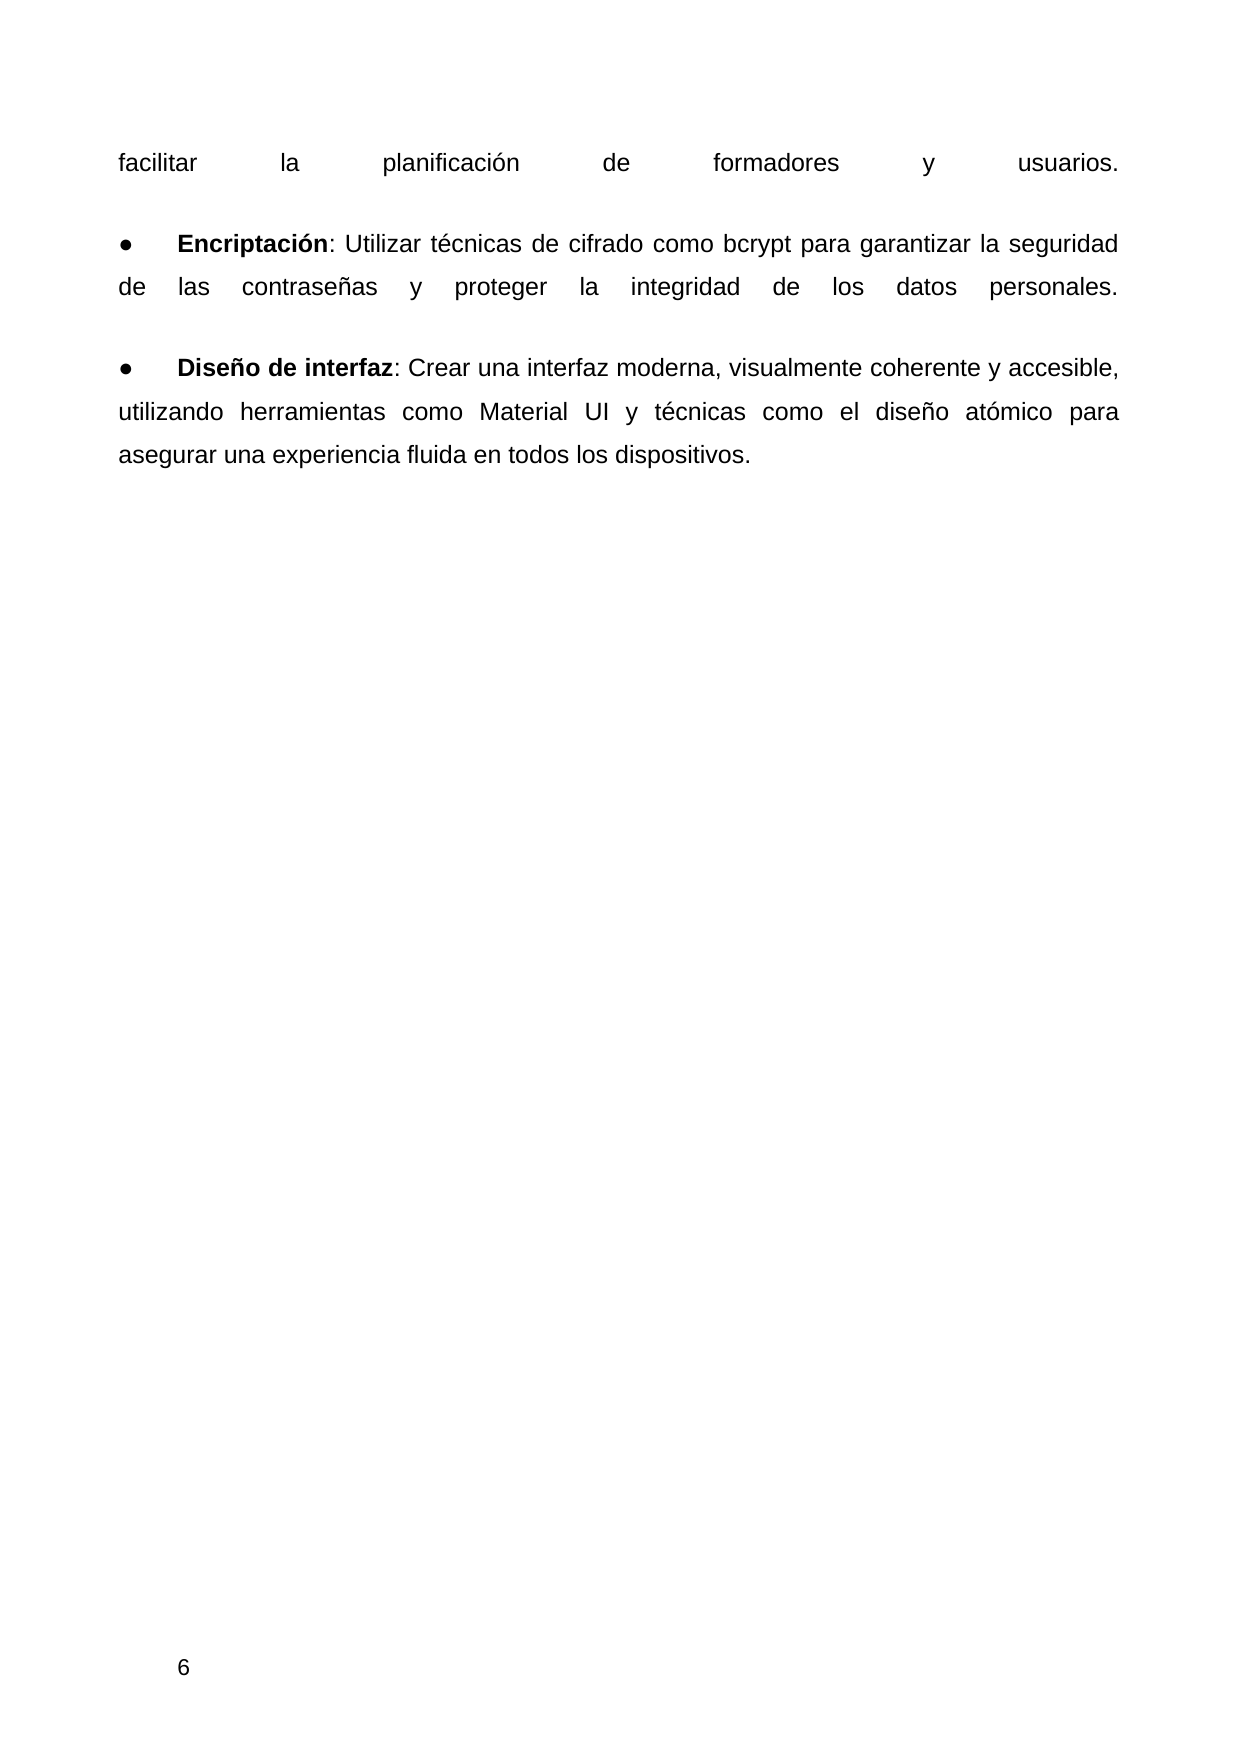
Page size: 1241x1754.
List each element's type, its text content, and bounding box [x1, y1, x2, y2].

list Encriptación: Utilizar técnicas de cifrado como bcrypt para garantizar la seguridad de las contraseñas y proteger la integridad de los datos personales. [118, 229, 1120, 340]
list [118, 148, 1120, 216]
list Diseño de interfaz: Crear una interfaz moderna, visualmente coherente y accesible, utilizando herramientas como Material UI y técnicas como el diseño atómico para asegurar una experiencia fluida en todos los dispositivos. [118, 353, 1120, 468]
